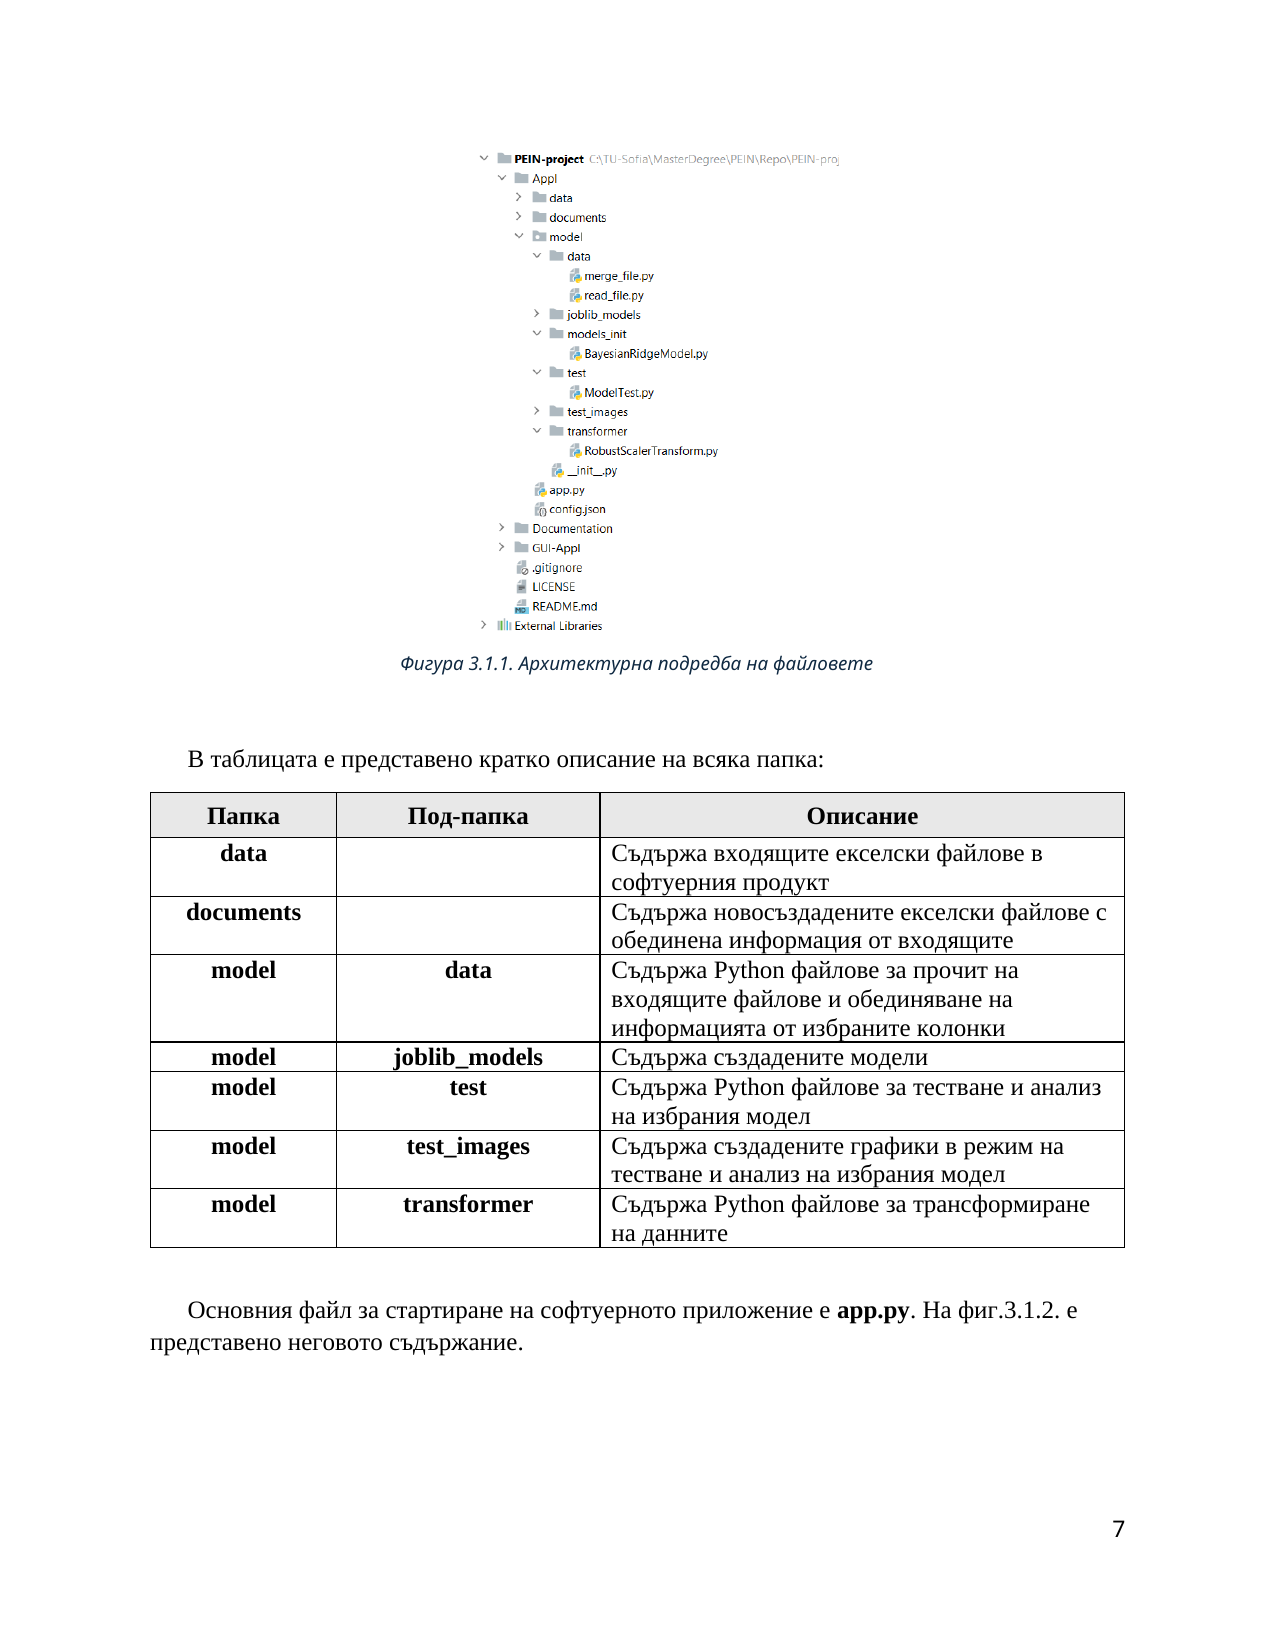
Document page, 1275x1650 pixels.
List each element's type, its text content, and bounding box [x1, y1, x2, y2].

table_cell documents [151, 897, 336, 954]
table_cell test [337, 1072, 599, 1130]
text В таблицата е представено кратко описание на всяка папка: [150, 744, 1125, 773]
table_cell Съдържа новосъздадените екселски файлове с обединена информация от входящите [601, 897, 1124, 954]
table_cell transformer [337, 1189, 599, 1247]
table_cell data [337, 955, 599, 1041]
table_cell model [151, 1189, 336, 1247]
table_cell model [151, 1131, 336, 1188]
table_cell [337, 838, 599, 896]
table_cell model [151, 1043, 336, 1071]
table_cell Съдържа създадените модели [601, 1043, 1124, 1071]
table_cell Съдържа Python файлове за прочит на входящите файлове и обединяване на информацията от избраните колонки [601, 955, 1124, 1041]
table_cell Съдържа входящите екселски файлове в софтуерния продукт [601, 838, 1124, 896]
table_header Под-папка [337, 793, 599, 837]
table_cell model [151, 1072, 336, 1130]
table_cell Съдържа Python файлове за тестване и анализ на избрания модел [601, 1072, 1124, 1130]
text Основния файл за стартиране на софтуерното приложение е app.py. На фиг.3.1.2. е представено неговото съдържание. [150, 1296, 1125, 1355]
table_cell Съдържа Python файлове за трансформиране на данните [601, 1189, 1124, 1247]
table_cell [337, 897, 599, 954]
table_header Папка [151, 793, 336, 837]
table_cell data [151, 838, 336, 896]
picture [473, 150, 839, 632]
table_cell test_images [337, 1131, 599, 1188]
table_header Описание [601, 793, 1124, 837]
table_cell model [151, 955, 336, 1041]
text Фигура 3.1.1. Архитектурна подредба на файловете [150, 650, 1125, 676]
table_cell joblib_models [337, 1043, 599, 1071]
table_cell Съдържа създадените графики в режим на тестване и анализ на избрания модел [601, 1131, 1124, 1188]
